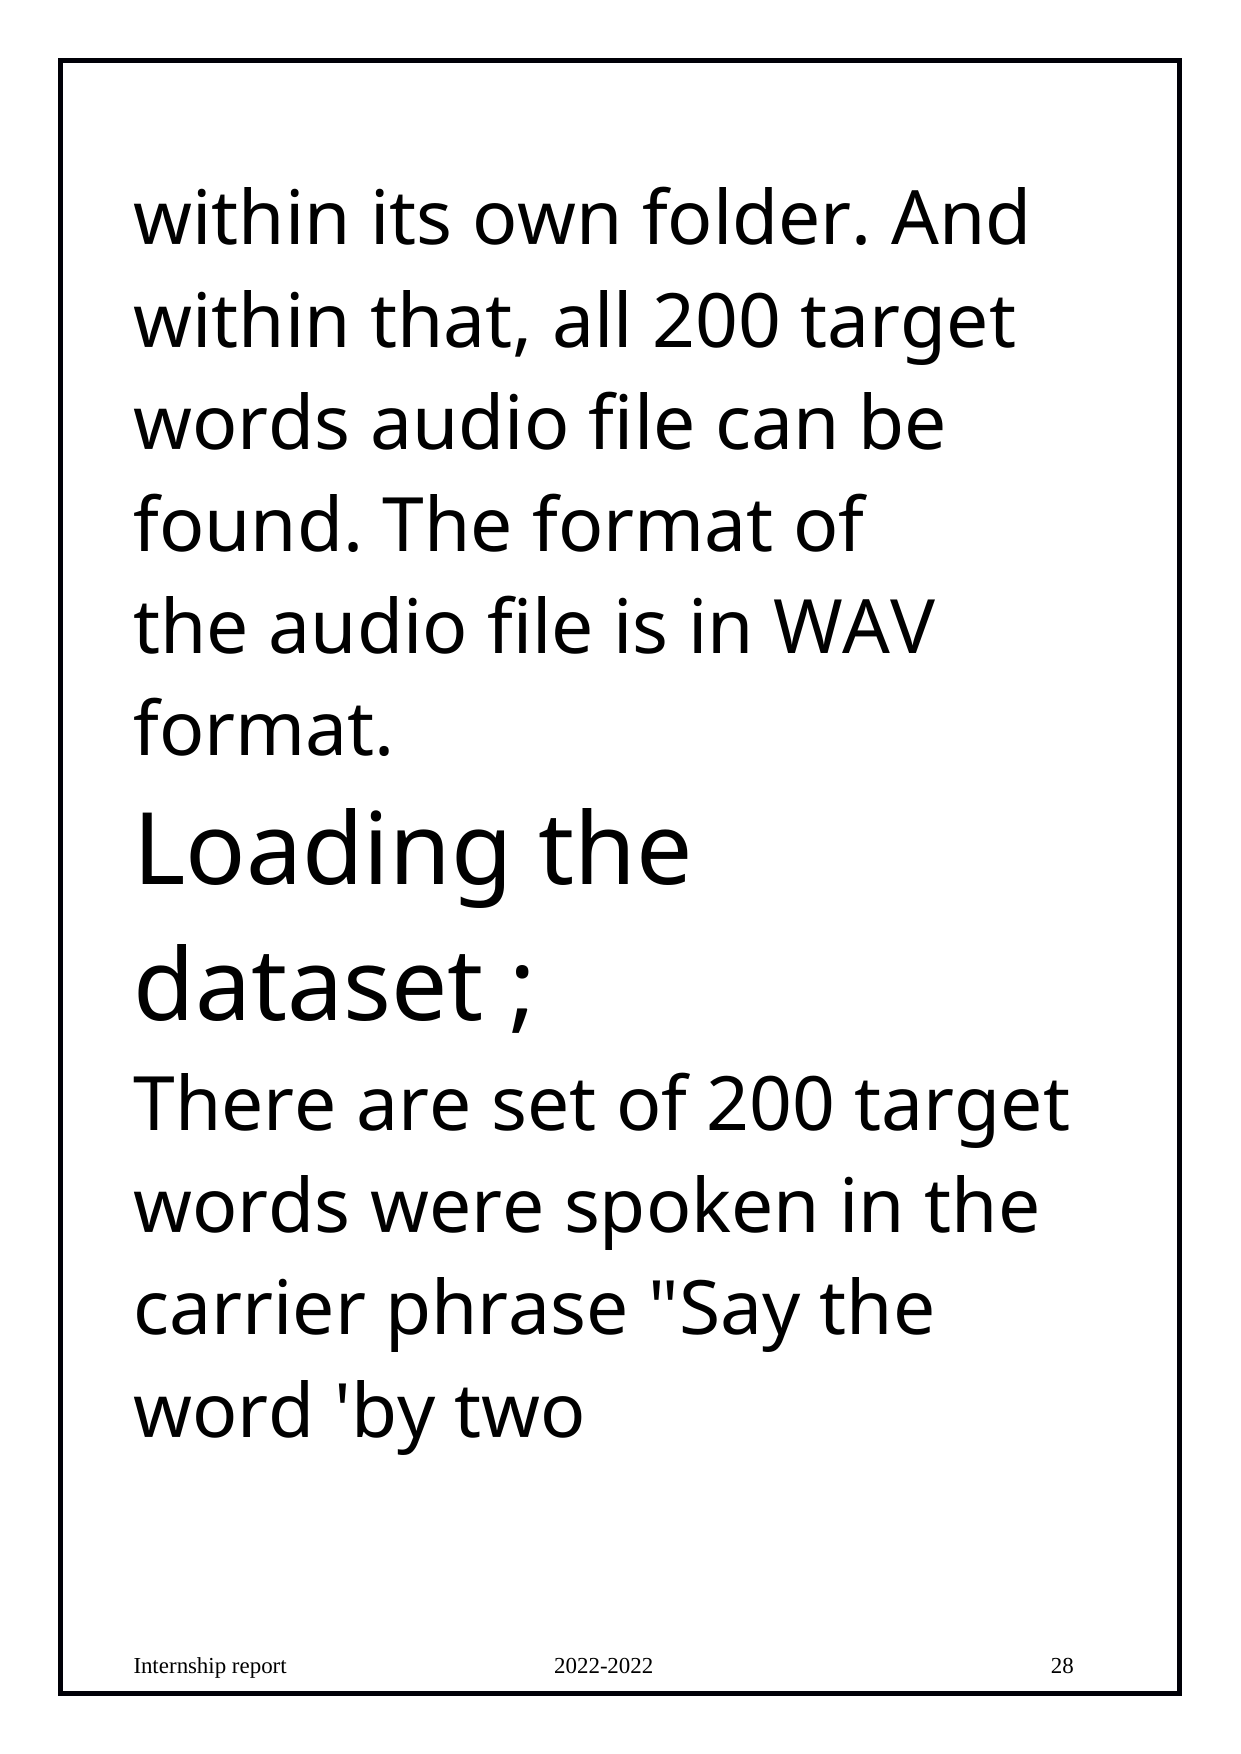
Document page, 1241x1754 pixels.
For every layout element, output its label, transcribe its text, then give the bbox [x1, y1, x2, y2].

text the audio file is in WAV format. [133, 573, 1113, 778]
text Loading the dataset ; [133, 778, 1113, 1050]
text within its own folder. And within that, all 200 target words audio file can be found. The format of [133, 164, 1113, 573]
text There are set of 200 target words were spoken in the carrier phrase "Say the word 'by two [133, 1050, 1113, 1459]
